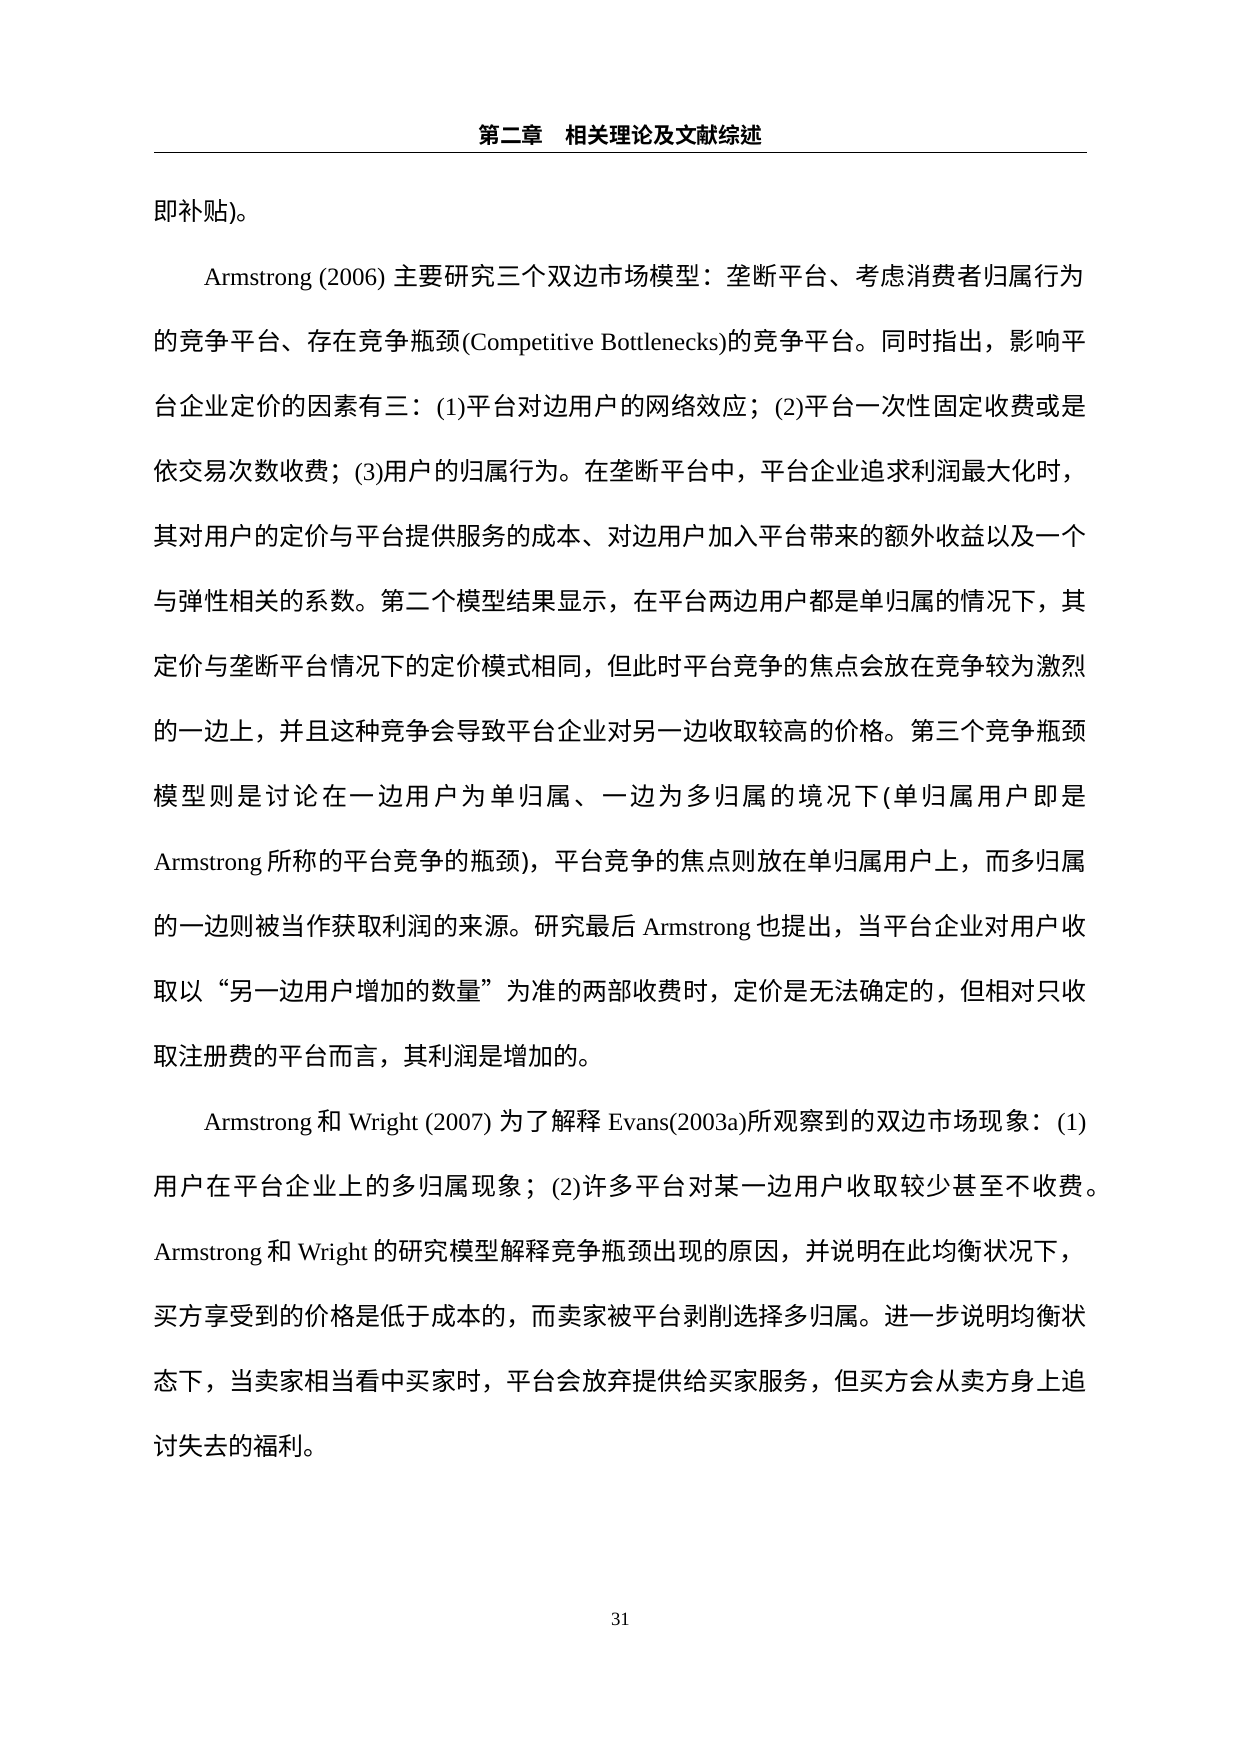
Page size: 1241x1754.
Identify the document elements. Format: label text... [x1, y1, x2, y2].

text Armstrong和Wright (2007) 为了解释Evans(2003a)所观察到的双边市场现象：(1)用户在平台企业上的多归属现象；(2)许多平台对某一边用户收取较少甚至不收费。Armstrong和Wright的研究模型解释竞争瓶颈出现的原因，并说明在此均衡状况下，买方享受到的价格是低于成本的，而卖家被平台剥削选择多归属。进一步说明均衡状态下，当卖家相当看中买家时，平台会放弃提供给买家服务，但买方会从卖方身上追讨失去的福利。 [153, 1087, 1087, 1477]
text Armstrong (2006) 主要研究三个双边市场模型：垄断平台、考虑消费者归属行为的竞争平台、存在竞争瓶颈(Competitive Bottlenecks)的竞争平台。同时指出，影响平台企业定价的因素有三：(1)平台对边用户的网络效应；(2)平台一次性固定收费或是依交易次数收费；(3)用户的归属行为。在垄断平台中，平台企业追求利润最大化时，其对用户的定价与平台提供服务的成本、对边用户加入平台带来的额外收益以及一个与弹性相关的系数。第二个模型结果显示，在平台两边用户都是单归属的情况下，其定价与垄断平台情况下的定价模式相同，但此时平台竞争的焦点会放在竞争较为激烈的一边上，并且这种竞争会导致平台企业对另一边收取较高的价格。第三个竞争瓶颈模型则是讨论在一边用户为单归属、一边为多归属的境况下(单归属用户即是Armstrong所称的平台竞争的瓶颈)，平台竞争的焦点则放在单归属用户上，而多归属的一边则被当作获取利润的来源。研究最后Armstrong也提出，当平台企业对用户收取以“另一边用户增加的数量”为准的两部收费时，定价是无法确定的，但相对只收取注册费的平台而言，其利润是增加的。 [153, 242, 1087, 1087]
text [153, 177, 1087, 242]
